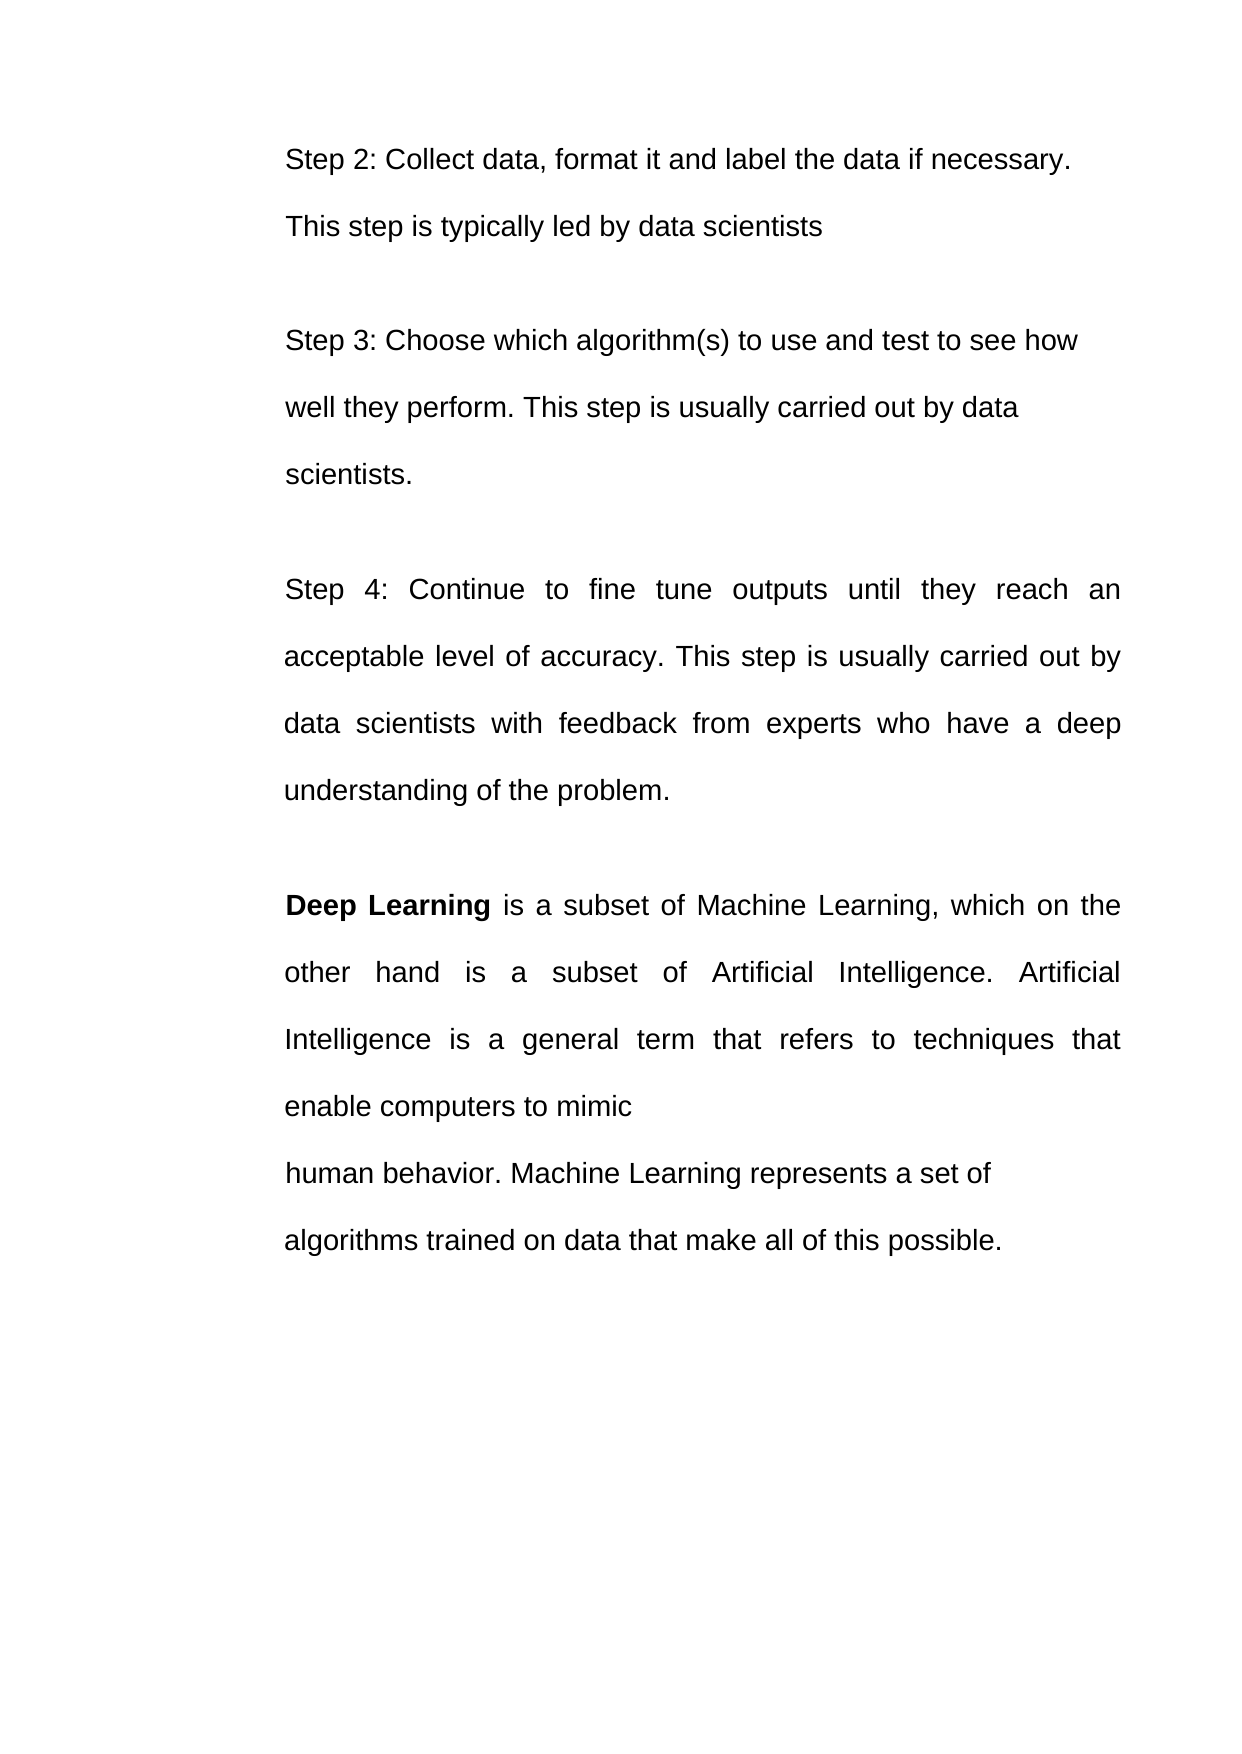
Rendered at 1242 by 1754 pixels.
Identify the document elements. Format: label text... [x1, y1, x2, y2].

text Deep Learning is a subset of Machine Learning, which on the other hand is a subset of Artificial Intelligence. Artificial Intelligence is a general term that refers to techniques that enable computers to mimic [284, 888, 1122, 1122]
text Step 4: Continue to fine tune outputs until they reach an acceptable level of accuracy. This step is usually carried out by data scientists with feedback from experts who have a deep understanding of the problem. [283, 572, 1122, 807]
text Step 3: Choose which algorithm(s) to use and test to see how well they perform. This step is usually carried out by data scientists. [285, 323, 1121, 491]
text Step 2: Collect data, format it and label the data if necessary. This step is typically led by data scientists [285, 142, 1123, 242]
text human behavior. Machine Learning represents a set of algorithms trained on data that make all of this possible. [284, 1156, 1122, 1257]
